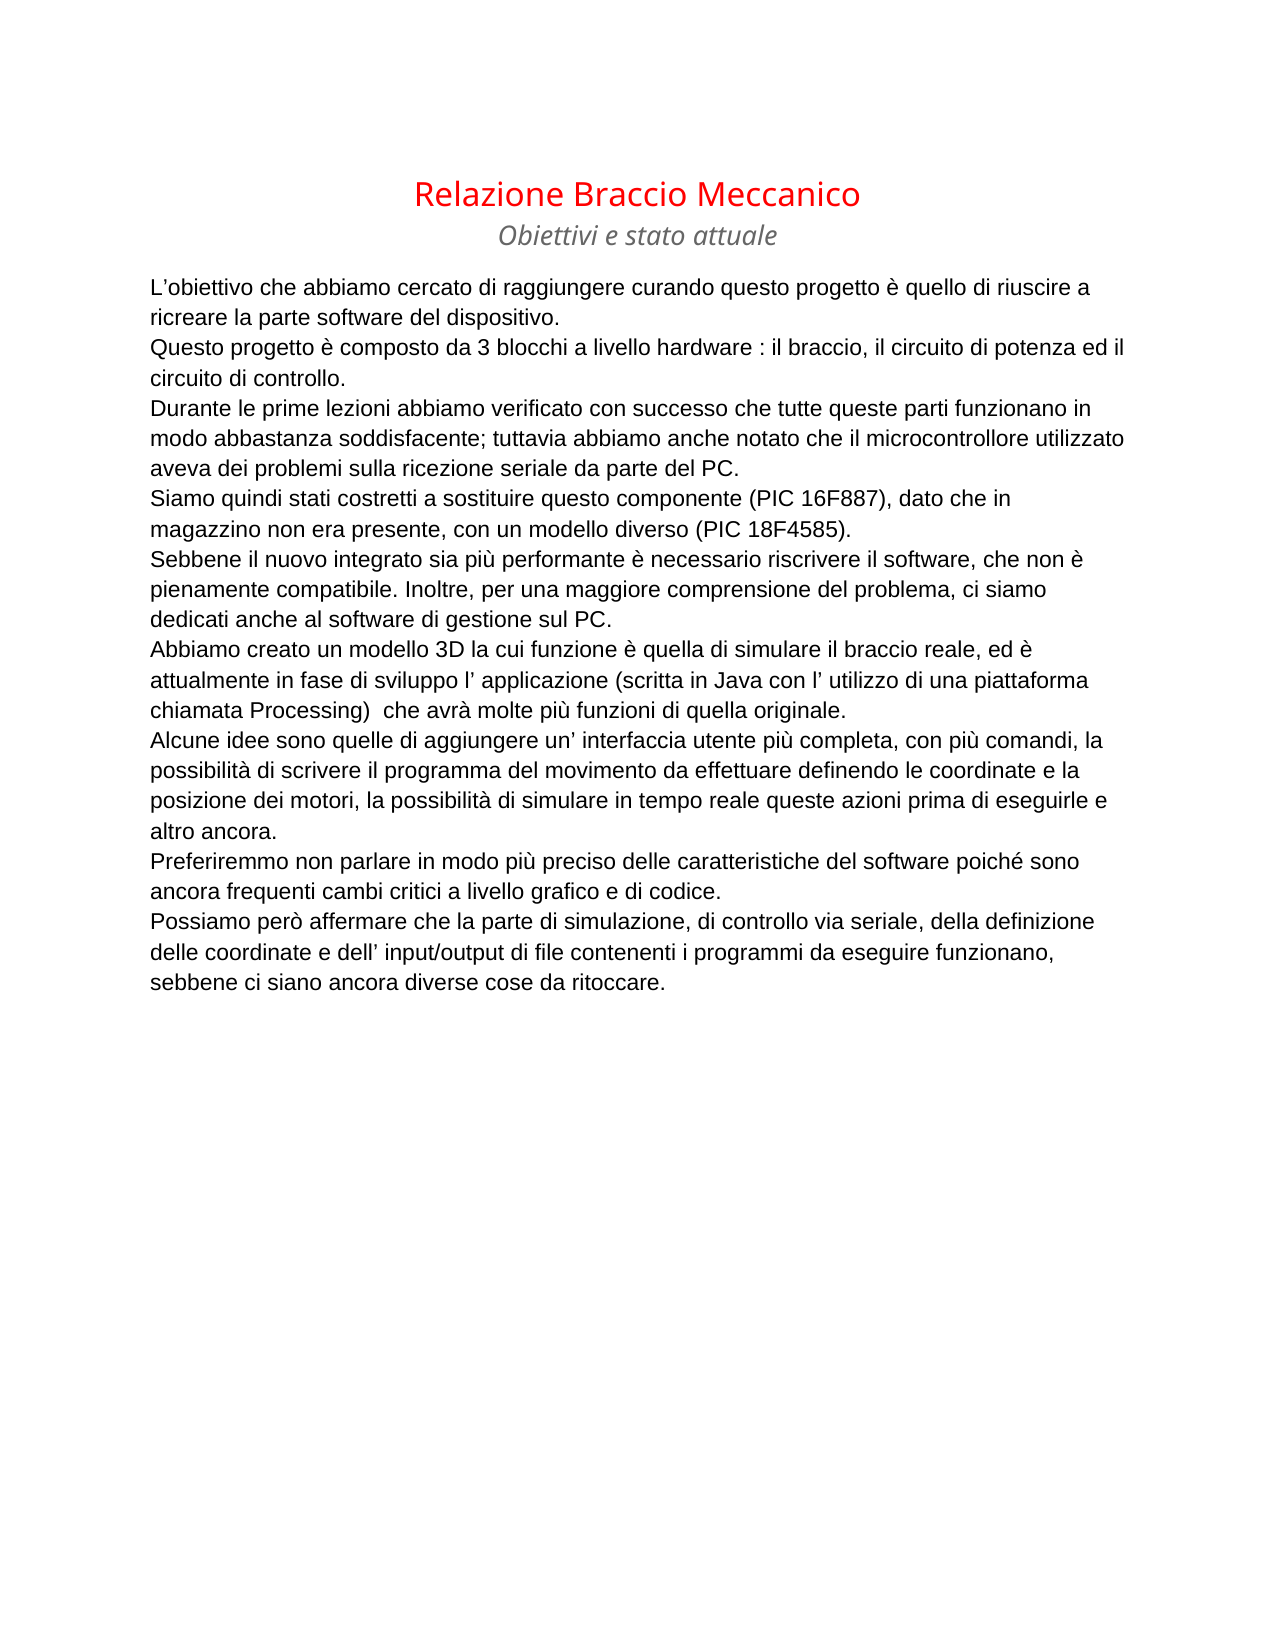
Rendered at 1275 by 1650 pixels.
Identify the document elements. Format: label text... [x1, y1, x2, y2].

subtitle Relazione Braccio Meccanico [150, 171, 1125, 216]
text Sebbene il nuovo integrato sia più performante è necessario riscrivere il software, che non è pienamente compatibile. Inoltre, per una maggiore comprensione del problema, ci siamo dedicati anche al software di gestione sul PC. [150, 546, 1125, 633]
text Siamo quindi stati costretti a sostituire questo componente (PIC 16F887), dato che in magazzino non era presente, con un modello diverso (PIC 18F4585). [150, 485, 1125, 542]
text Alcune idee sono quelle di aggiungere un’ interfaccia utente più completa, con più comandi, la possibilità di scrivere il programma del movimento da effettuare definendo le coordinate e la posizione dei motori, la possibilità di simulare in tempo reale queste azioni prima di eseguirle e altro ancora. [150, 727, 1125, 844]
text Abbiamo creato un modello 3D la cui funzione è quella di simulare il braccio reale, ed è attualmente in fase di sviluppo l’ applicazione (scritta in Java con l’ utilizzo di una piattaforma chiamata Processing) che avrà molte più funzioni di quella originale. [150, 636, 1125, 723]
text Possiamo però affermare che la parte di simulazione, di controllo via seriale, della definizione delle coordinate e dell’ input/output di file contenenti i programmi da eseguire funzionano, sebbene ci siano ancora diverse cose da ritoccare. [150, 908, 1125, 995]
subtitle Obiettivi e stato attuale [150, 216, 1125, 253]
text Durante le prime lezioni abbiamo verificato con successo che tutte queste parti funzionano in modo abbastanza soddisfacente; tuttavia abbiamo anche notato che il microcontrollore utilizzato aveva dei problemi sulla ricezione seriale da parte del PC. [150, 395, 1125, 482]
text Preferiremmo non parlare in modo più preciso delle caratteristiche del software poiché sono ancora frequenti cambi critici a livello grafico e di codice. [150, 848, 1125, 904]
text Questo progetto è composto da 3 blocchi a livello hardware : il braccio, il circuito di potenza ed il circuito di controllo. [150, 334, 1125, 391]
text L’obiettivo che abbiamo cercato di raggiungere curando questo progetto è quello di riuscire a ricreare la parte software del dispositivo. [150, 274, 1125, 331]
